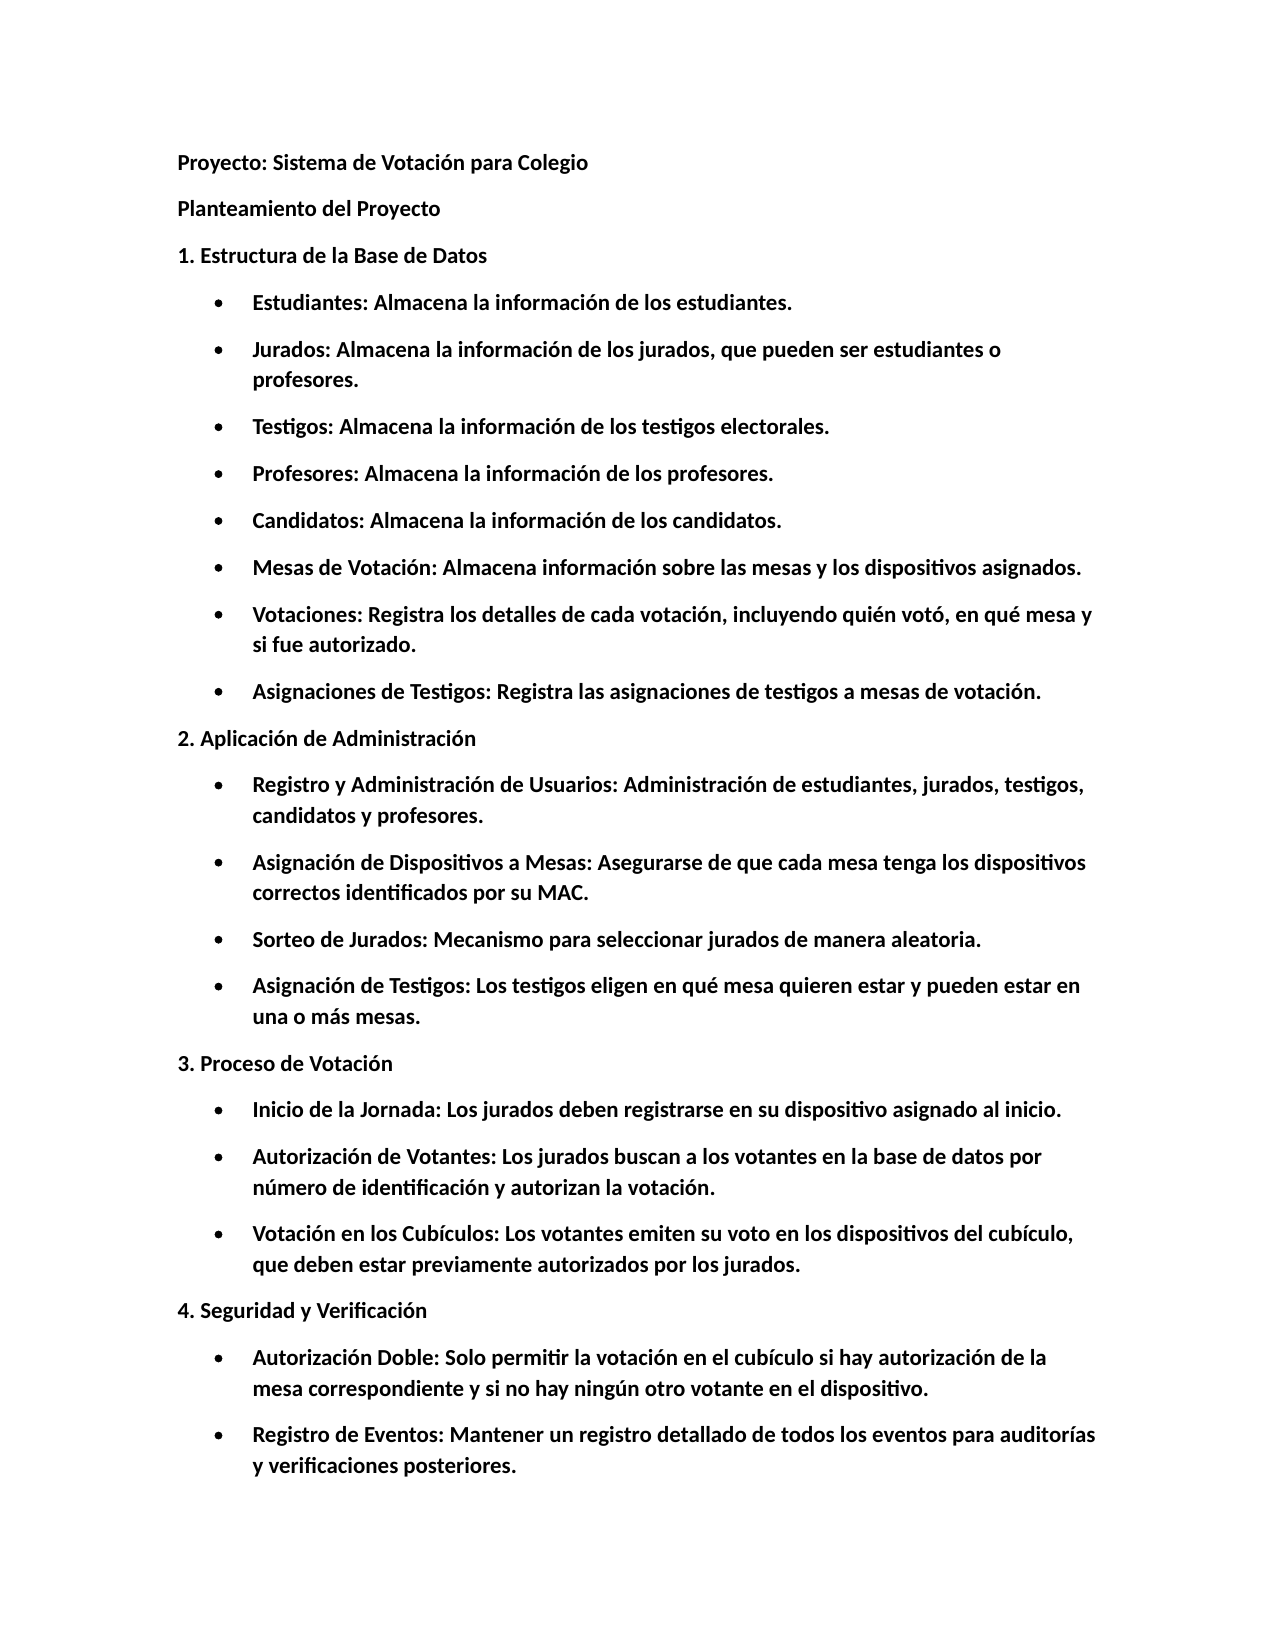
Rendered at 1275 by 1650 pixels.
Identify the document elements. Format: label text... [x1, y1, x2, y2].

list Autorización de Votantes: Los jurados buscan a los votantes en la base de datos por número de identificación y autorizan la votación. [215, 1142, 1098, 1201]
list Autorización Doble: Solo permitir la votación en el cubículo si hay autorización de la mesa correspondiente y si no hay ningún otro votante en el dispositivo. [215, 1343, 1098, 1402]
text Proyecto: Sistema de Votación para Colegio [177, 148, 1098, 176]
text 3. Proceso de Votación [177, 1049, 1098, 1077]
text Planteamiento del Proyecto [177, 194, 1098, 222]
text 4. Seguridad y Verificación [177, 1297, 1098, 1324]
text 2. Aplicación de Administración [177, 724, 1098, 752]
text 1. Estructura de la Base de Datos [177, 241, 1098, 269]
list Testigos: Almacena la información de los testigos electorales. [215, 412, 1098, 440]
list Candidatos: Almacena la información de los candidatos. [215, 506, 1098, 534]
list Votaciones: Registra los detalles de cada votación, incluyendo quién votó, en qué mesa y si fue autorizado. [215, 600, 1098, 658]
list Estudiantes: Almacena la información de los estudiantes. [215, 288, 1098, 316]
list Asignaciones de Testigos: Registra las asignaciones de testigos a mesas de votación. [215, 677, 1098, 705]
list Profesores: Almacena la información de los profesores. [215, 459, 1098, 487]
list Jurados: Almacena la información de los jurados, que pueden ser estudiantes o profesores. [215, 335, 1098, 393]
list Registro y Administración de Usuarios: Administración de estudiantes, jurados, testigos, candidatos y profesores. [215, 771, 1098, 829]
list Sorteo de Jurados: Mecanismo para seleccionar jurados de manera aleatoria. [215, 925, 1098, 953]
list Votación en los Cubículos: Los votantes emiten su voto en los dispositivos del cubículo, que deben estar previamente autorizados por los jurados. [215, 1219, 1098, 1278]
list Asignación de Testigos: Los testigos eligen en qué mesa quieren estar y pueden estar en una o más mesas. [215, 972, 1098, 1030]
list Mesas de Votación: Almacena información sobre las mesas y los dispositivos asignados. [215, 553, 1098, 581]
list Registro de Eventos: Mantener un registro detallado de todos los eventos para auditorías y verificaciones posteriores. [215, 1421, 1098, 1479]
list Inicio de la Jornada: Los jurados deben registrarse en su dispositivo asignado al inicio. [215, 1096, 1098, 1123]
list Asignación de Dispositivos a Mesas: Asegurarse de que cada mesa tenga los dispositivos correctos identificados por su MAC. [215, 848, 1098, 906]
